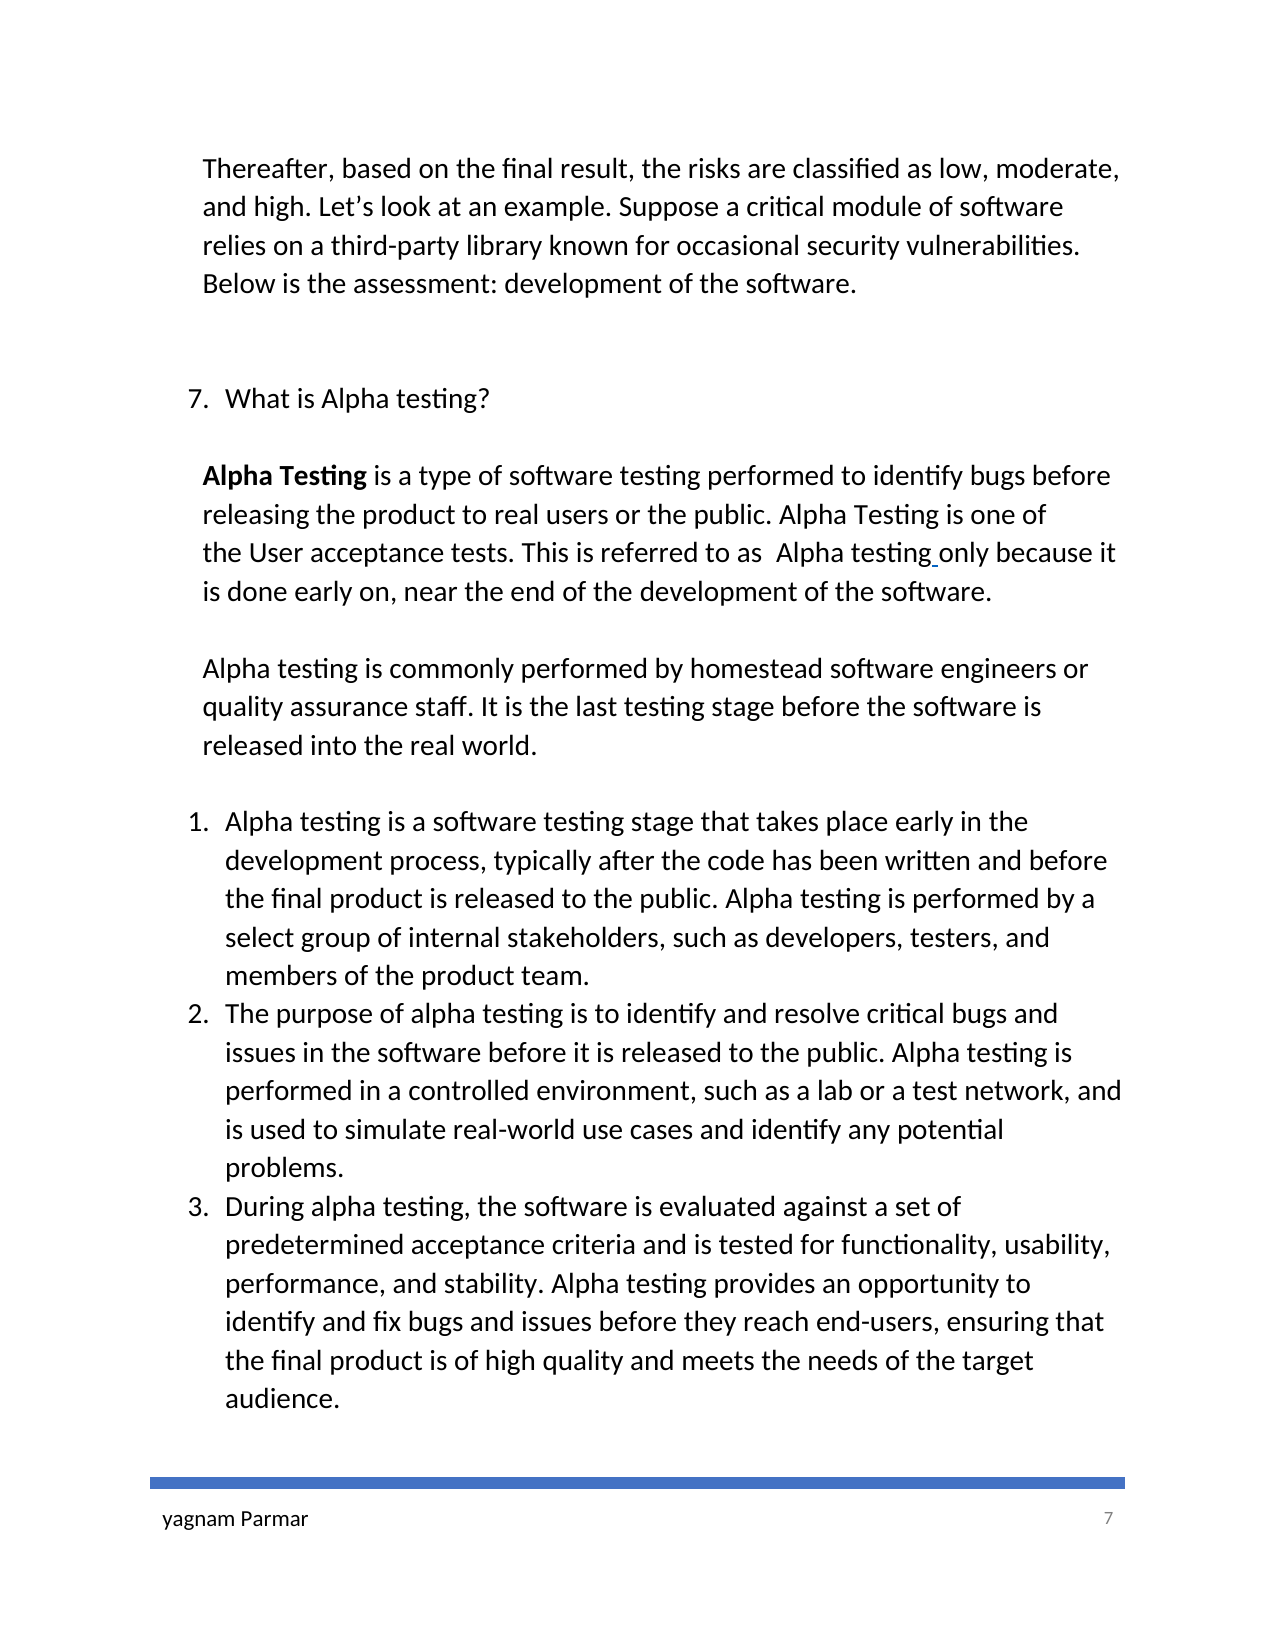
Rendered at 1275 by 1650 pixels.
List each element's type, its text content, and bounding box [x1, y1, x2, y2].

list During alpha testing, the software is evaluated against a set of predetermined acceptance criteria and is tested for functionality, usability, performance, and stability. Alpha testing provides an opportunity to identify and fix bugs and issues before they reach end-users, ensuring that the final product is of high quality and meets the needs of the target audience. [187, 1188, 1125, 1416]
list Alpha testing is commonly performed by homestead software engineers or quality assurance staff. It is the last testing stage before the software is released into the real world. [202, 650, 1125, 762]
list relies on a third-party library known for occasional security vulnerabilities. Below is the assessment: development of the software. [202, 227, 1125, 301]
list Thereafter, based on the final result, the risks are classified as low, moderate, and high. Let’s look at an example. Suppose a critical module of software [202, 150, 1125, 224]
list Alpha Testing is a type of software testing performed to identify bugs before releasing the product to real users or the public. Alpha Testing is one of the User acceptance tests. This is referred to as Alpha testing only because it is done early on, near the end of the development of the software. [202, 457, 1125, 608]
list Alpha testing is a software testing stage that takes place early in the development process, typically after the code has been written and before the final product is released to the public. Alpha testing is performed by a select group of internal stakeholders, such as developers, testers, and members of the product team. [187, 803, 1125, 993]
list What is Alpha testing? [187, 381, 1125, 416]
list The purpose of alpha testing is to identify and resolve critical bugs and issues in the software before it is released to the public. Alpha testing is performed in a controlled environment, such as a lab or a test network, and is used to simulate real-world use cases and identify any potential problems. [187, 996, 1125, 1185]
